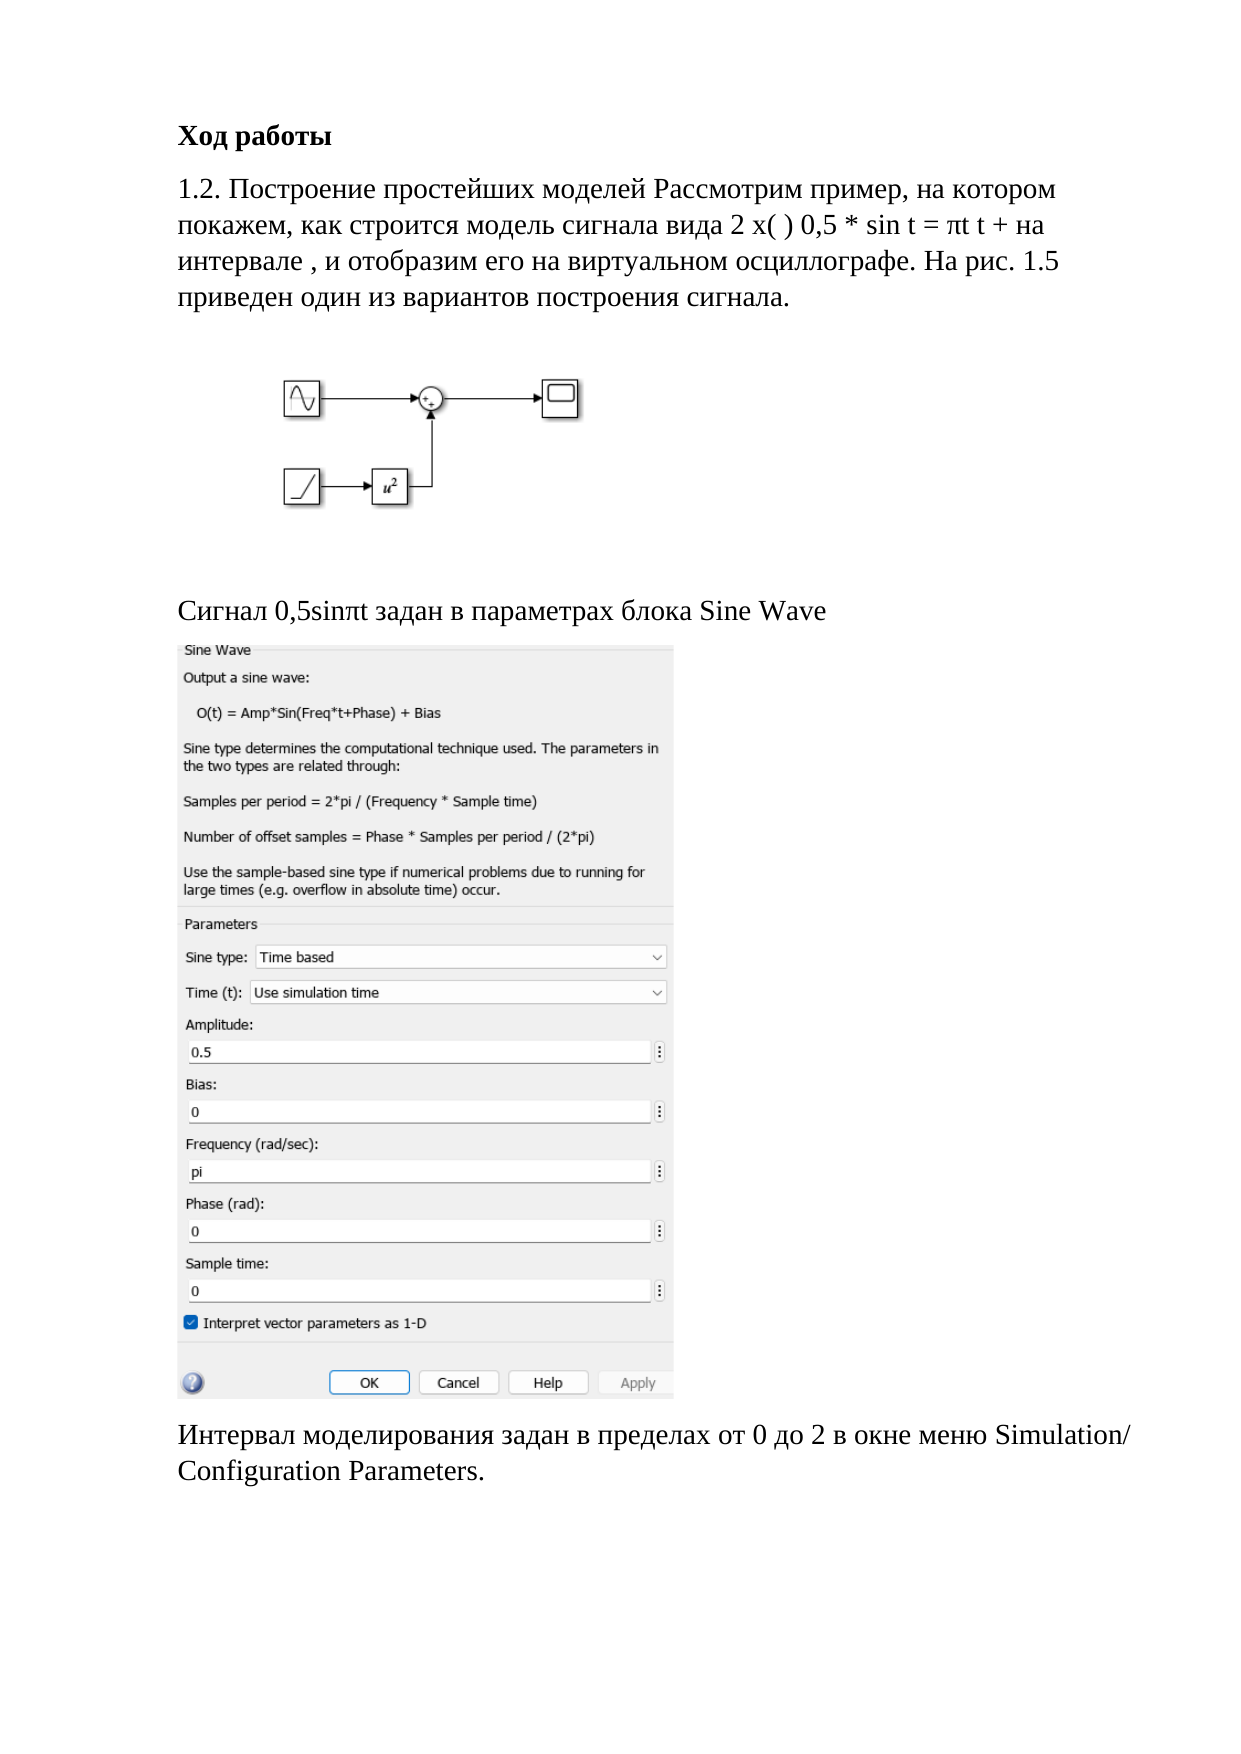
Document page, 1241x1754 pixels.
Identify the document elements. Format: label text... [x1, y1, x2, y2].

picture [177, 315, 692, 574]
text Сигнал 0,5sinπt задан в параметрах блока Sine Wave [177, 593, 1152, 626]
text Интервал моделирования задан в пределах от 0 до 2 в окне меню Simulation/ Configuration Parameters. [177, 1417, 1152, 1487]
text Ход работы [177, 118, 1152, 152]
picture [177, 645, 674, 1399]
